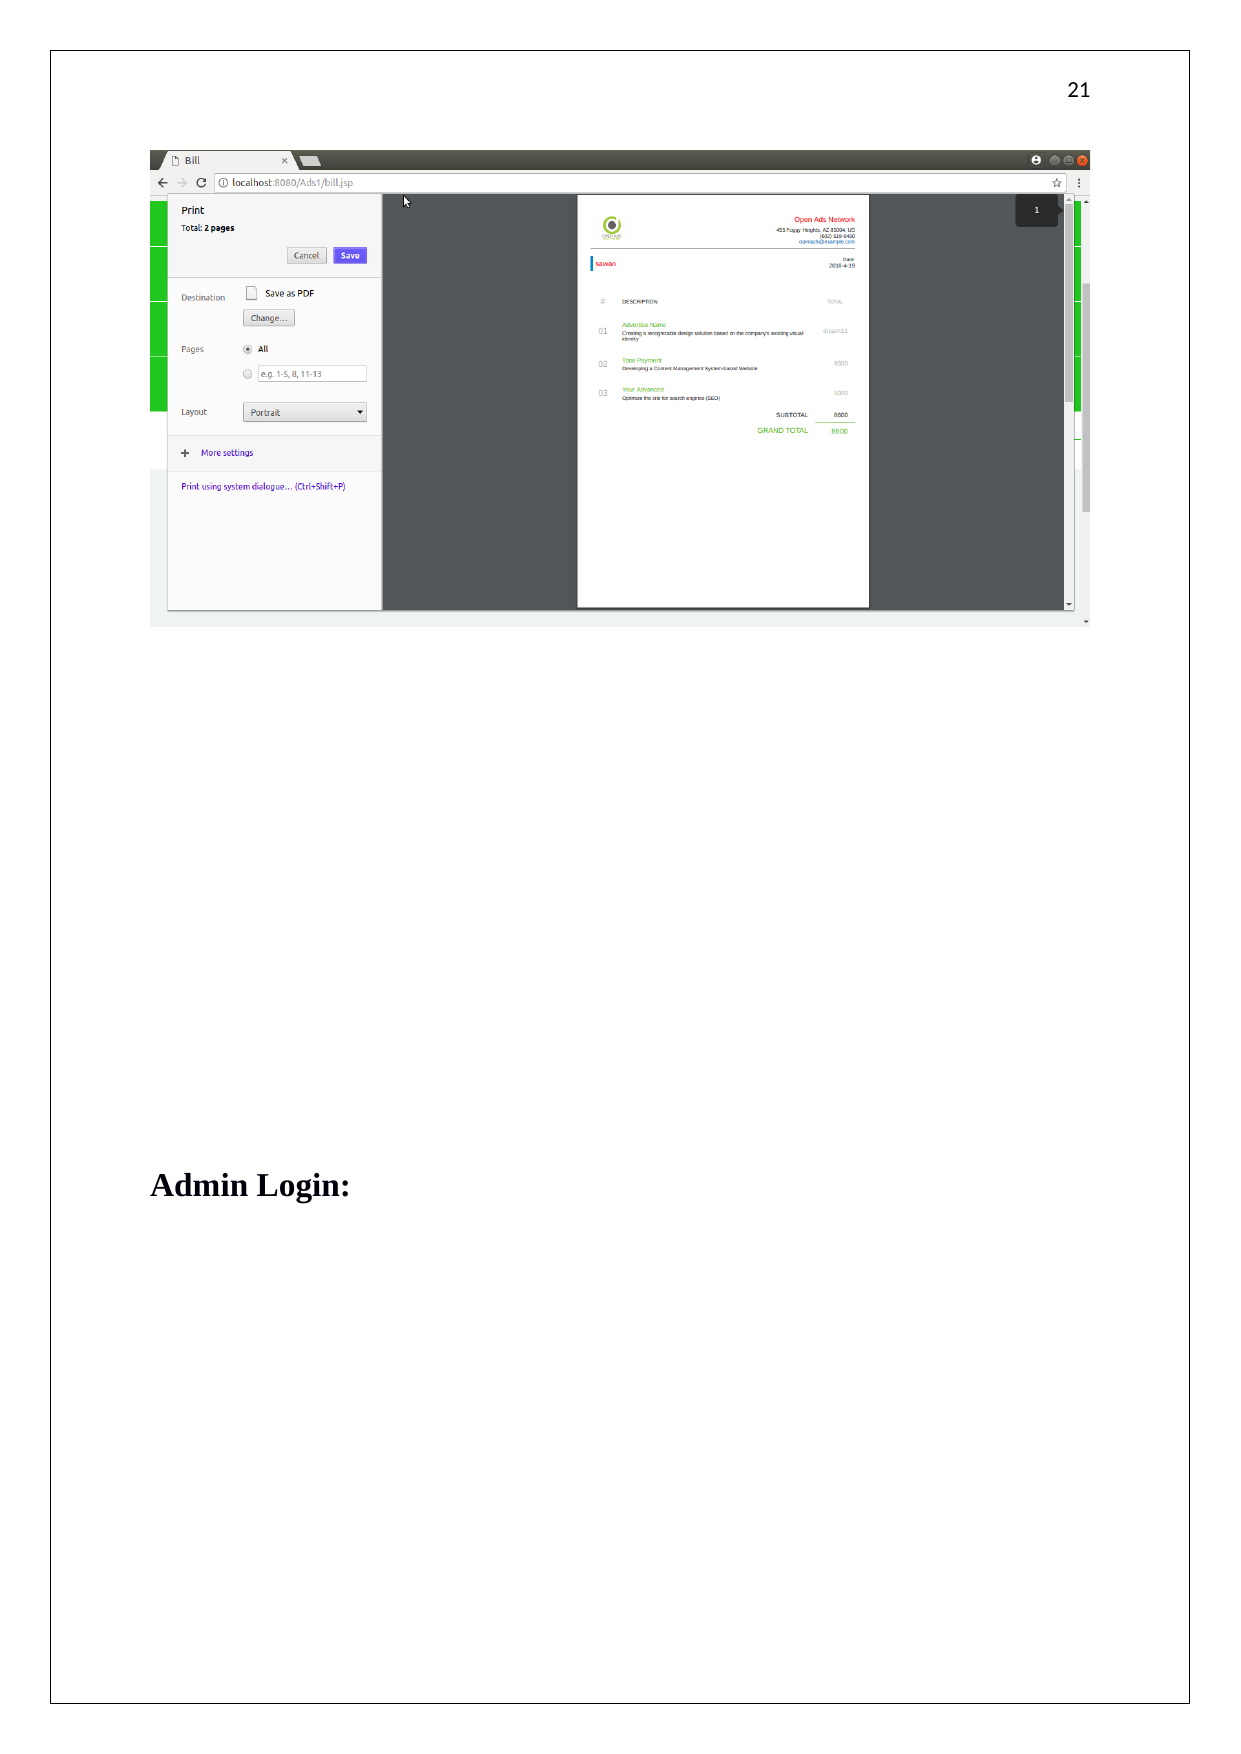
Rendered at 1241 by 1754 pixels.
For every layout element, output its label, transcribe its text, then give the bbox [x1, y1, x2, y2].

picture [150, 150, 1091, 627]
subtitle Admin Login: [150, 1166, 1090, 1204]
